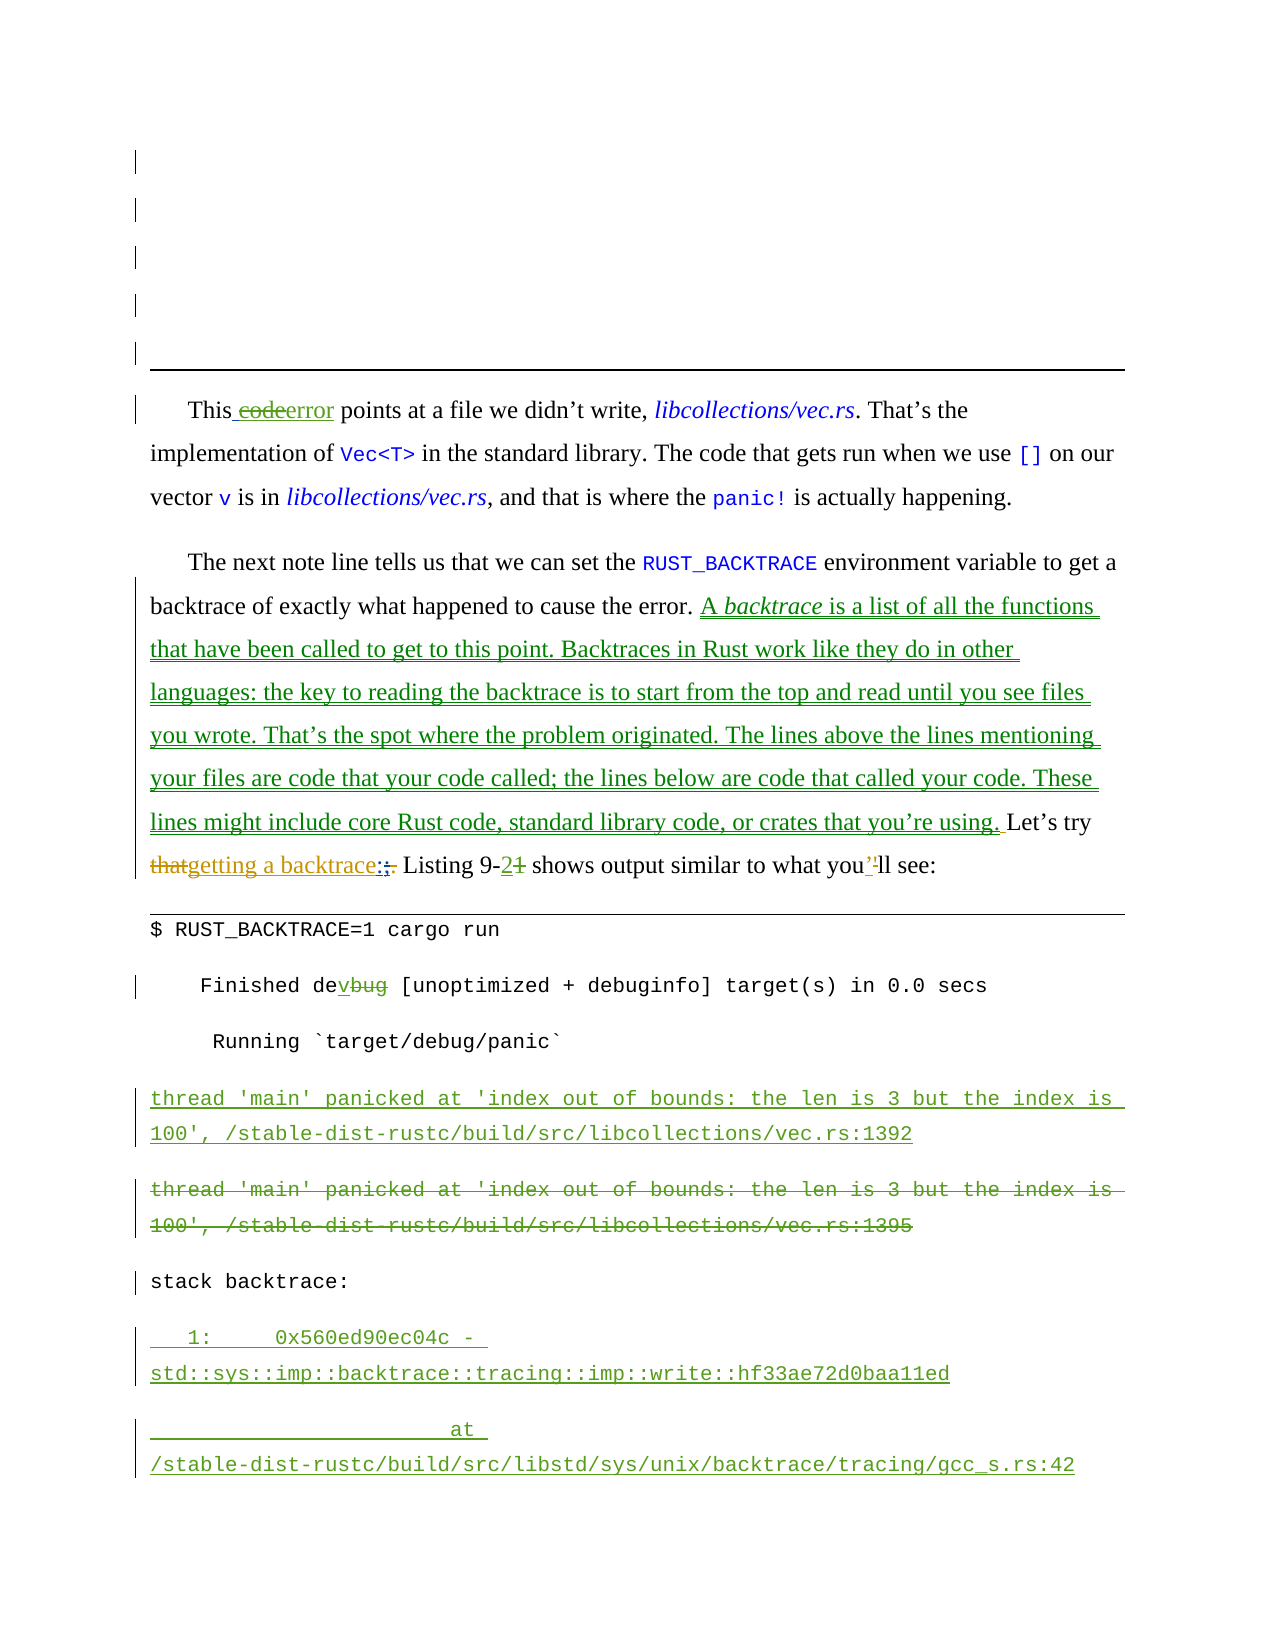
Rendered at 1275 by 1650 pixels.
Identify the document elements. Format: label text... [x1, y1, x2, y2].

text This points at a file we didn’t write, libcollections/vec.rs. That’s the implementation of Vec<T> in the standard library. The code that gets run when we use [] on our vector v is in libcollections/vec.rs, and that is where the panic! is actually happening. [150, 395, 1125, 511]
text $ RUST_BACKTRACE=1 cargo run [150, 915, 1125, 943]
text The next note line tells us that we can set the RUST_BACKTRACE environment variable to get a backtrace of exactly what happened to cause the error. Let’s try Listing 9- shows output similar to what youll see: [150, 547, 1125, 878]
text Running `target/debug/panic` [150, 1031, 1125, 1055]
text stack backtrace: [150, 1271, 1125, 1295]
text Finished de [unoptimized + debuginfo] target(s) in 0.0 secs [150, 975, 1125, 999]
